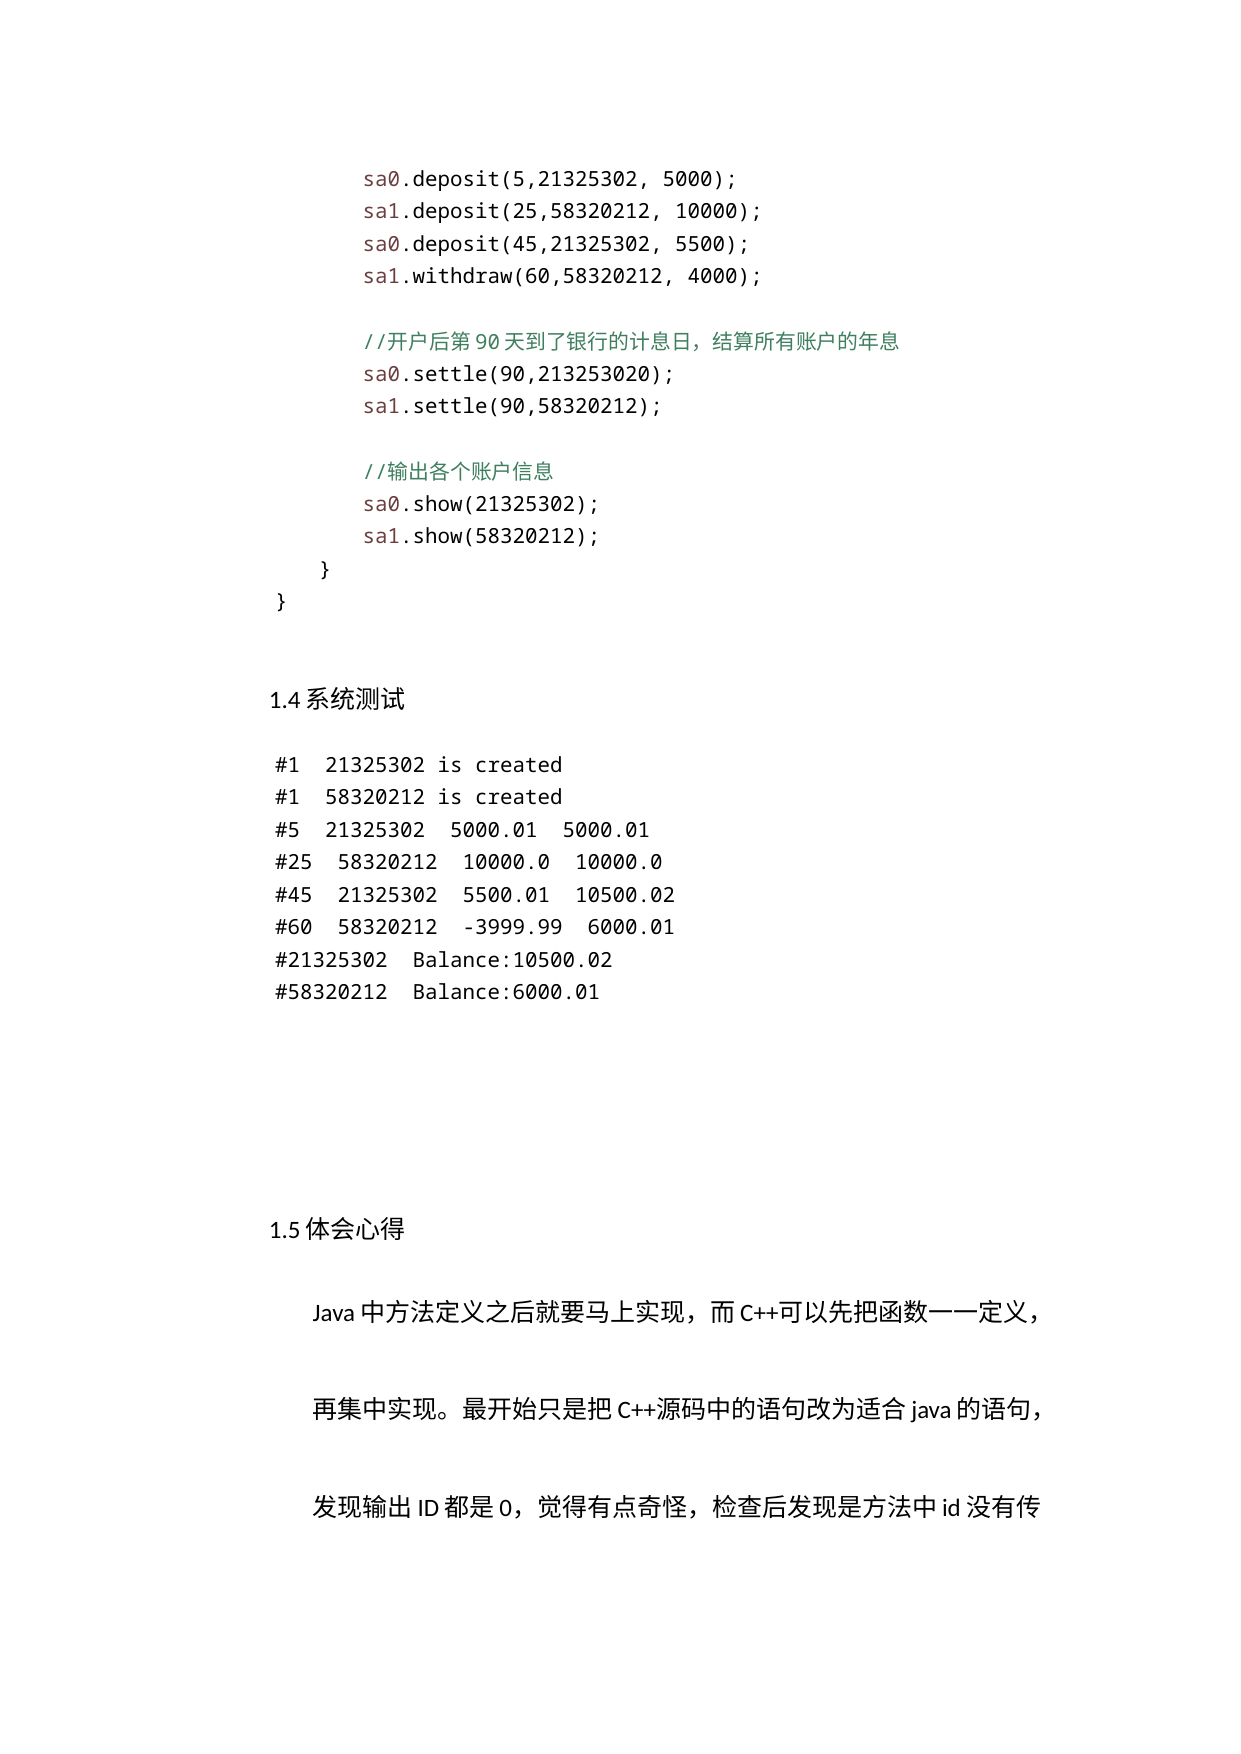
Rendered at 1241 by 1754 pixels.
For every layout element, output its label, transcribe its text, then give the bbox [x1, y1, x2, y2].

text //开户后第90天到了银行的计息日，结算所有账户的年息 [275, 324, 1053, 357]
text sa1.deposit(25,58320212, 10000); [275, 194, 1053, 227]
text 1.4系统测试 [269, 665, 1053, 730]
text #5 21325302 5000.01 5000.01 [231, 813, 1053, 845]
text } [275, 552, 1053, 584]
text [312, 1278, 1053, 1538]
text sa0.settle(90,213253020); [275, 357, 1053, 389]
text } [275, 584, 1053, 617]
text #45 21325302 5500.01 10500.02 [231, 878, 1053, 910]
text //输出各个账户信息 [275, 454, 1053, 487]
text #21325302 Balance:10500.02 [231, 943, 1053, 975]
text #25 58320212 10000.0 10000.0 [231, 845, 1053, 878]
text #1 21325302 is created [231, 748, 1053, 780]
text sa1.show(58320212); [275, 519, 1053, 552]
text sa1.withdraw(60,58320212, 4000); [275, 259, 1053, 292]
text 1.5体会心得 [269, 1195, 1053, 1260]
text #60 58320212 -3999.99 6000.01 [231, 910, 1053, 943]
text #1 58320212 is created [231, 780, 1053, 813]
text sa0.show(21325302); [275, 487, 1053, 519]
text sa0.deposit(45,21325302, 5500); [275, 227, 1053, 259]
text sa0.deposit(5,21325302, 5000); [275, 162, 1053, 194]
text #58320212 Balance:6000.01 [231, 975, 1053, 1008]
text sa1.settle(90,58320212); [275, 389, 1053, 422]
